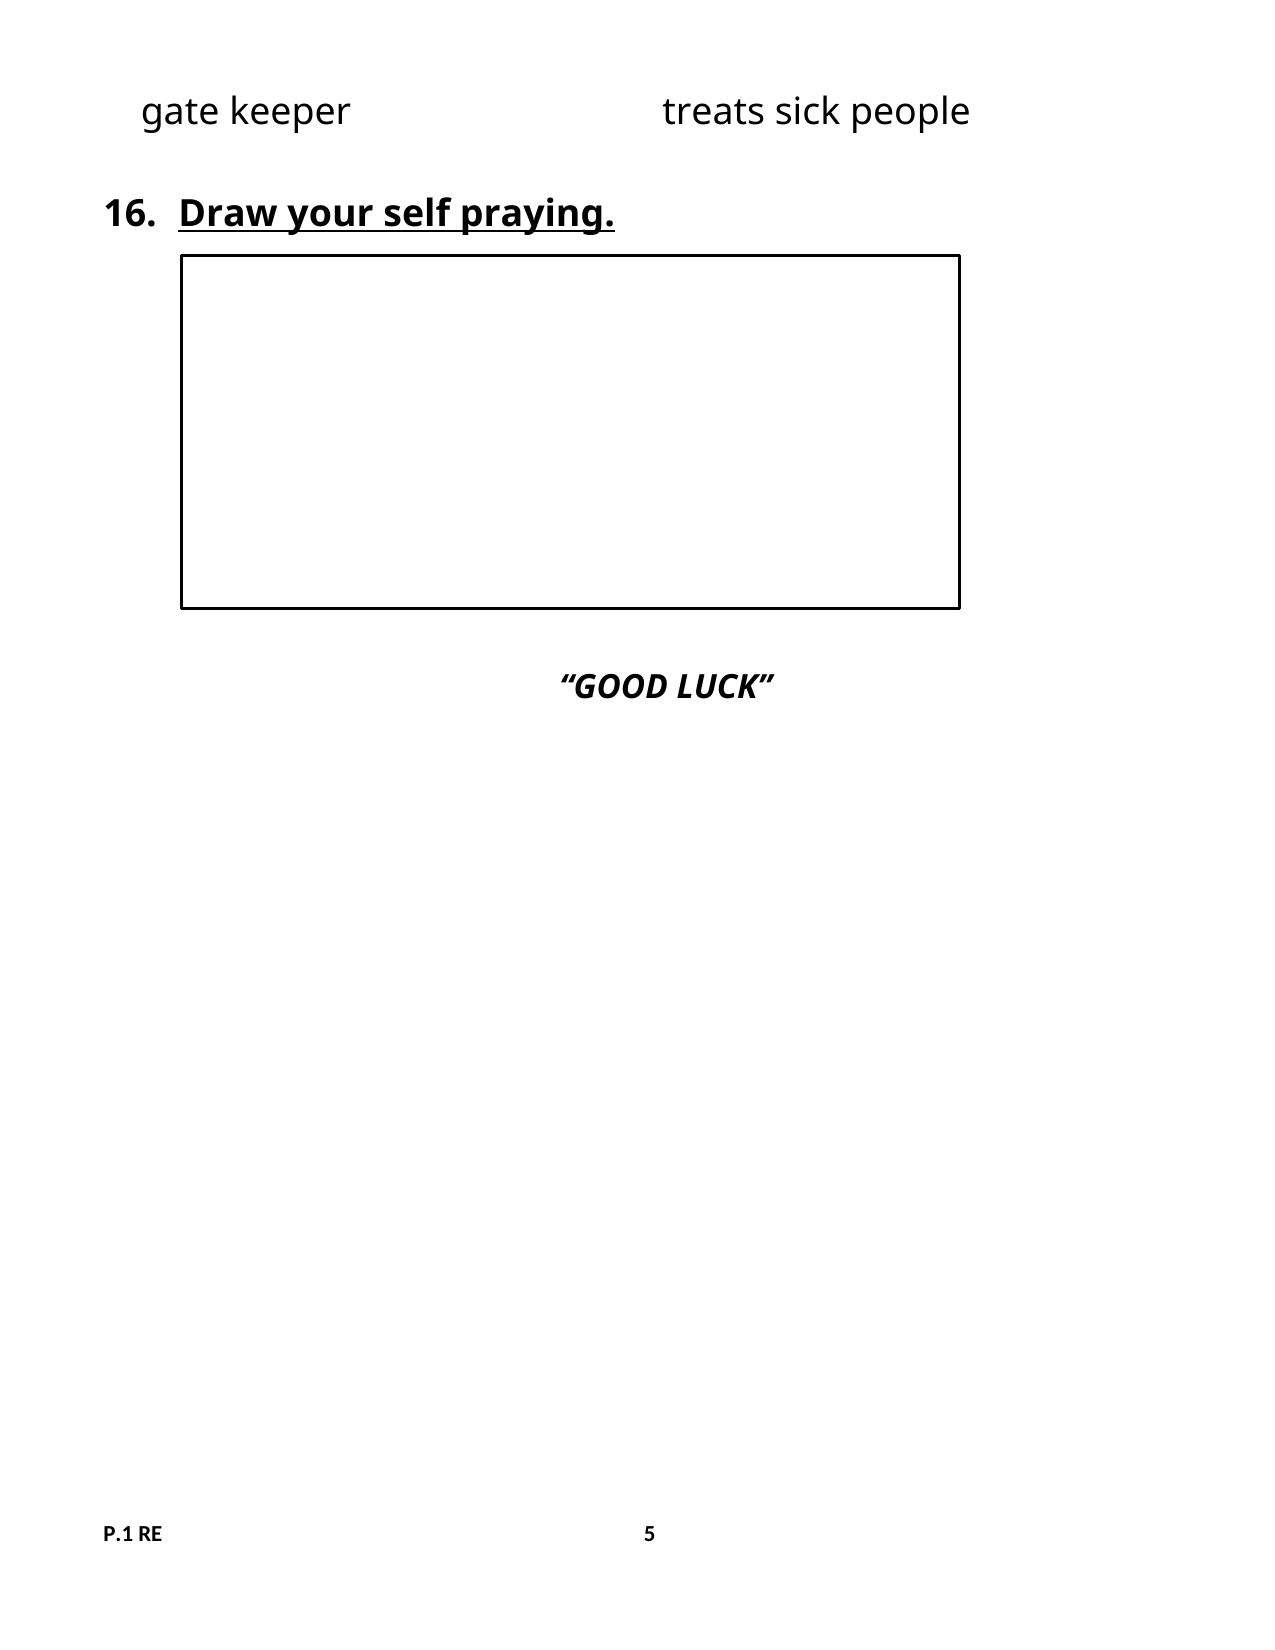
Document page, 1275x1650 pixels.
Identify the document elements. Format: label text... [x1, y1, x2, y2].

text “GOOD LUCK” [103, 663, 1228, 709]
list gate keeper treats sick people [141, 84, 1228, 135]
list Draw your self praying. [103, 186, 1228, 237]
